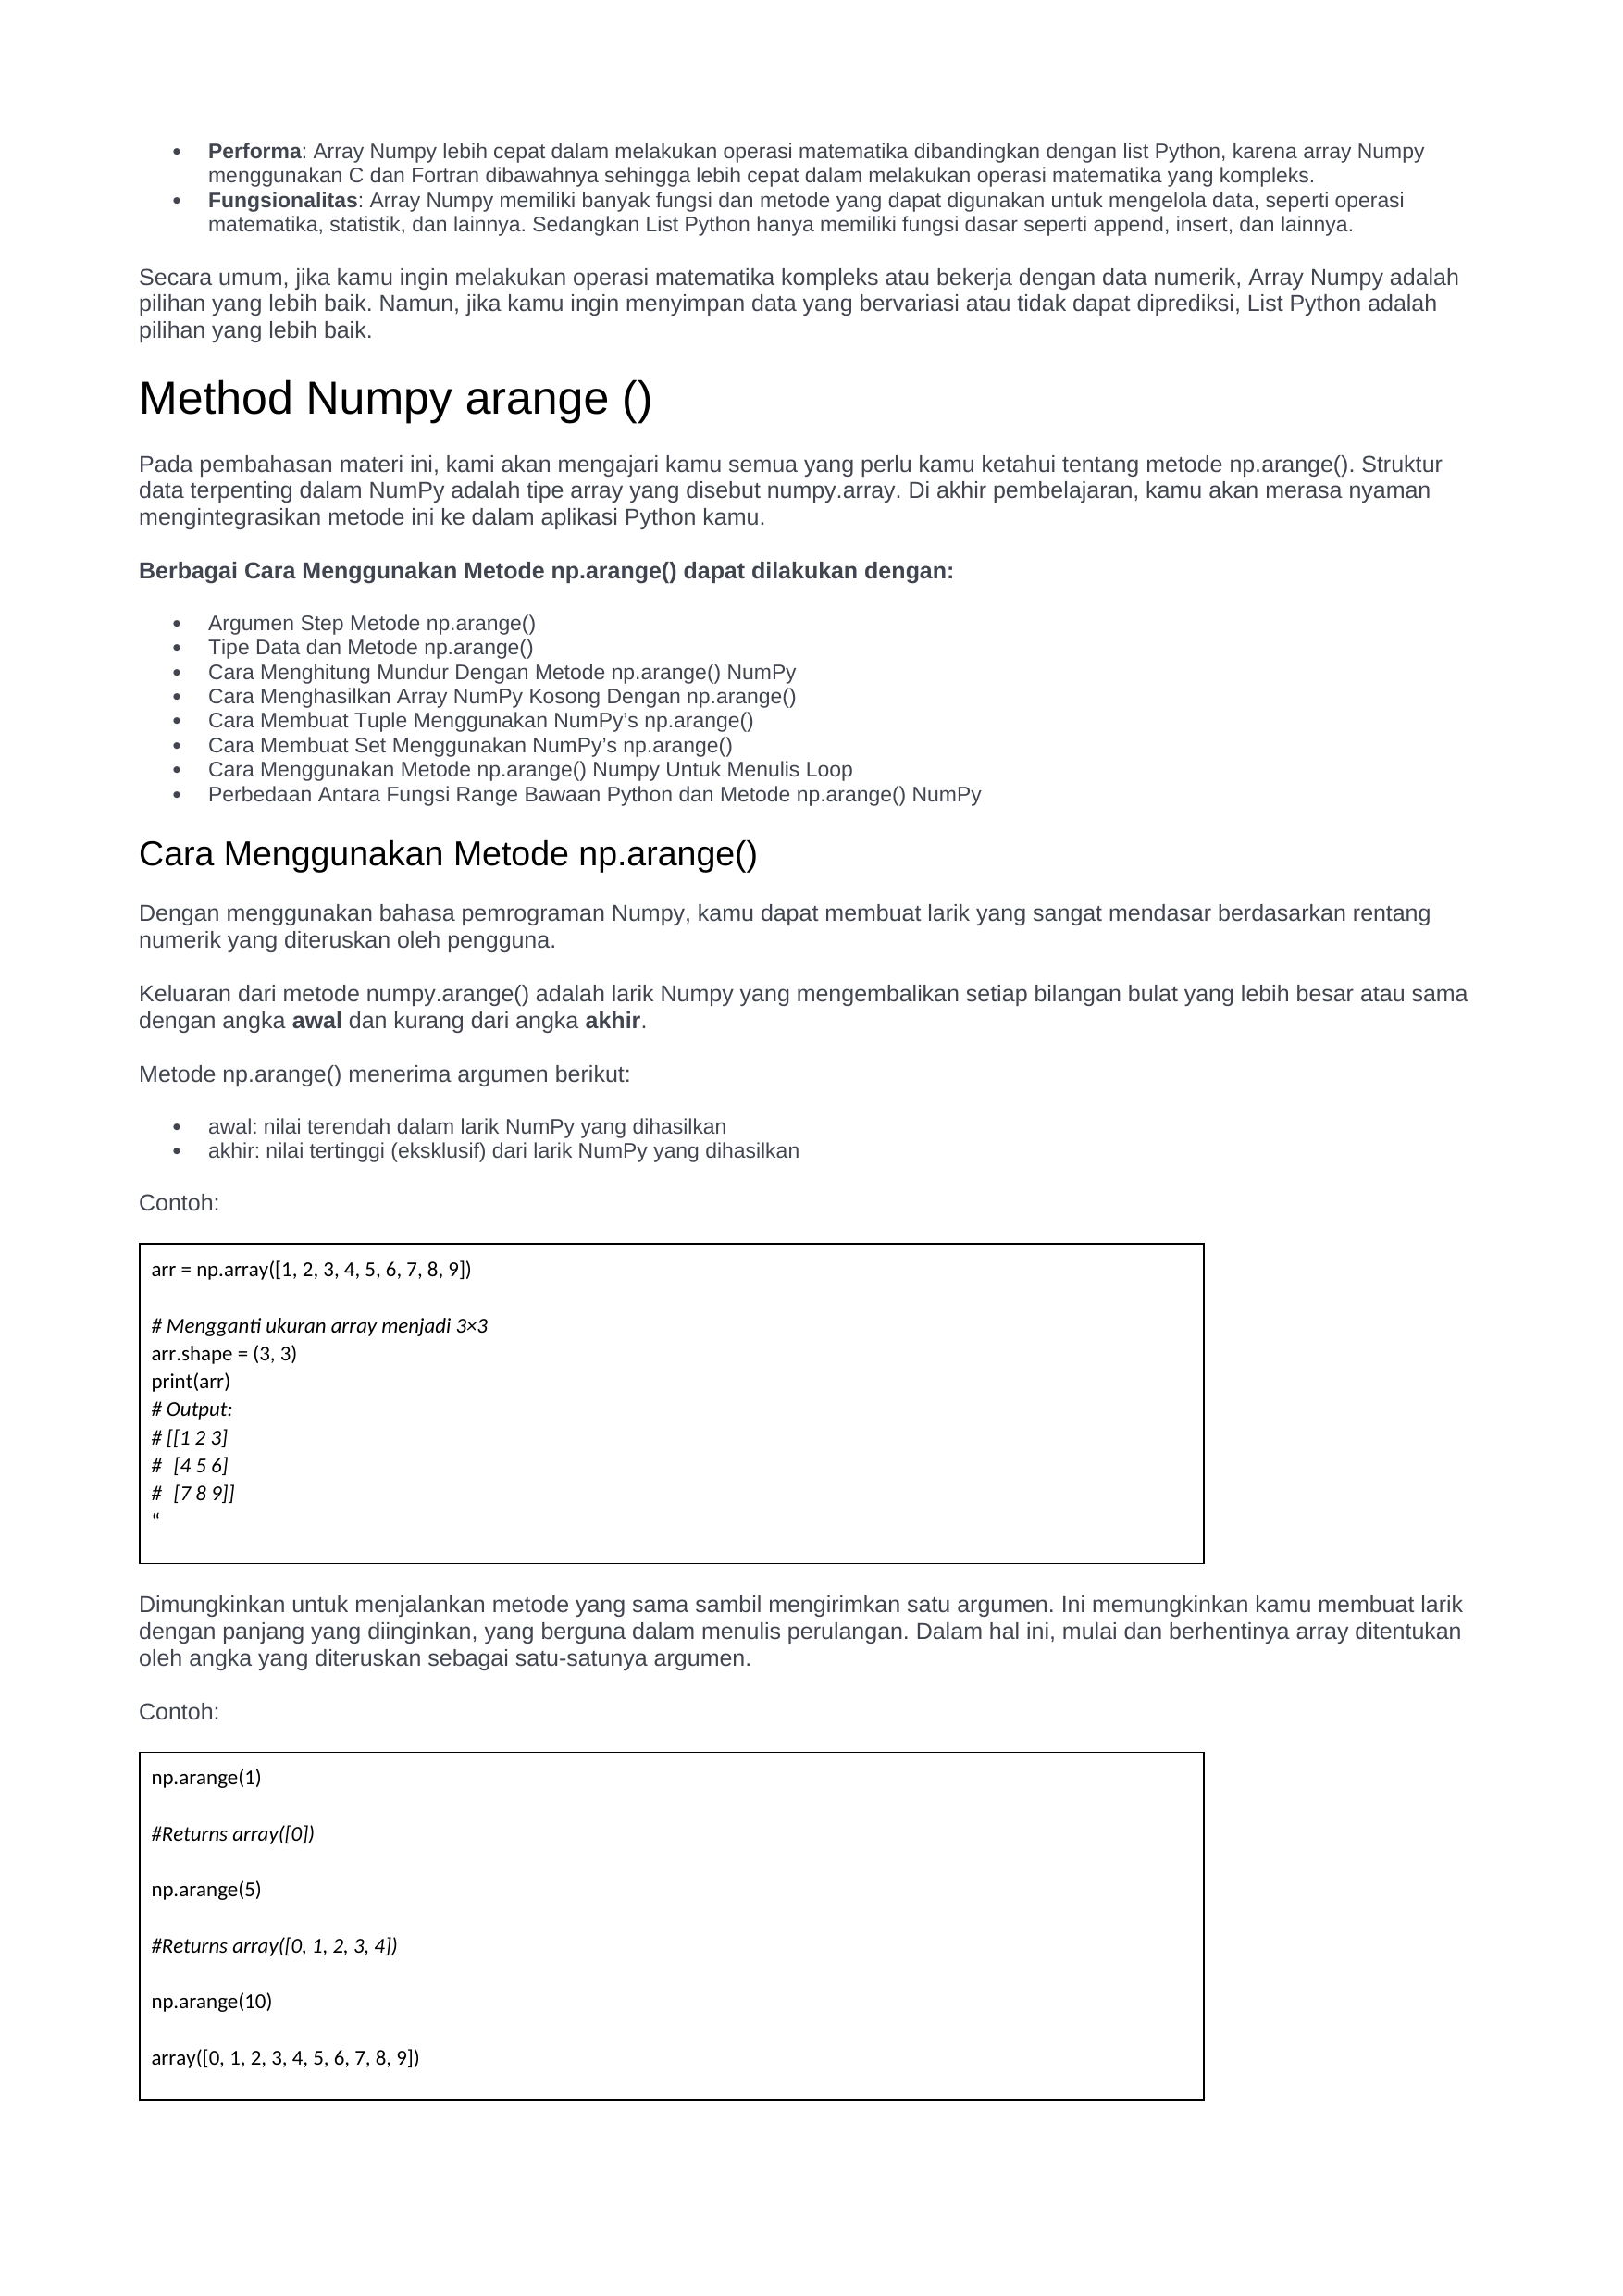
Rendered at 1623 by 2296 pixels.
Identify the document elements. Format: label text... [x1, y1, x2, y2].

list akhir: nilai tertinggi (eksklusif) dari larik NumPy yang dihasilkan [173, 1138, 1484, 1162]
text Contoh: [139, 1189, 1484, 1216]
table_header np.arange(1) #Returns array([0]) np.arange(5) #Returns array([0, 1, 2, 3, 4]) np.arange(10) array([0, 1, 2, 3, 4, 5, 6, 7, 8, 9]) [141, 1753, 1203, 2099]
text Metode np.arange() menerima argumen berikut: [139, 1061, 1484, 1086]
table_header arr = np.array([1, 2, 3, 4, 5, 6, 7, 8, 9]) # Mengganti ukuran array menjadi 3×3 arr.shape = (3, 3) print(arr) # Output: # [[1 2 3] # [4 5 6] # [7 8 9]] “ [141, 1245, 1203, 1562]
text Pada pembahasan materi ini, kami akan mengajari kamu semua yang perlu kamu ketahui tentang metode np.arange(). Struktur data terpenting dalam NumPy adalah tipe array yang disebut numpy.array. Di akhir pembelajaran, kamu akan merasa nyaman mengintegrasikan metode ini ke dalam aplikasi Python kamu. [139, 451, 1484, 530]
text Dengan menggunakan bahasa pemrograman Numpy, kamu dapat membuat larik yang sangat mendasar berdasarkan rentang numerik yang diteruskan oleh pengguna. [139, 900, 1484, 953]
list Cara Membuat Tuple Menggunakan NumPy’s np.arange() [173, 708, 1484, 733]
list Perbedaan Antara Fungsi Range Bawaan Python dan Metode np.arange() NumPy [173, 781, 1484, 806]
text Keluaran dari metode numpy.arange() adalah larik Numpy yang mengembalikan setiap bilangan bulat yang lebih besar atau sama dengan angka awal dan kurang dari angka akhir. [139, 980, 1484, 1033]
list Fungsionalitas: Array Numpy memiliki banyak fungsi dan metode yang dapat digunakan untuk mengelola data, seperti operasi matematika, statistik, dan lainnya. Sedangkan List Python hanya memiliki fungsi dasar seperti append, insert, dan lainnya. [173, 188, 1484, 236]
list Performa: Array Numpy lebih cepat dalam melakukan operasi matematika dibandingkan dengan list Python, karena array Numpy menggunakan C dan Fortran dibawahnya sehingga lebih cepat dalam melakukan operasi matematika yang kompleks. [173, 139, 1484, 188]
text Dimungkinkan untuk menjalankan metode yang sama sambil mengirimkan satu argumen. Ini memungkinkan kamu membuat larik dengan panjang yang diinginkan, yang berguna dalam menulis perulangan. Dalam hal ini, mulai dan berhentinya array ditentukan oleh angka yang diteruskan sebagai satu-satunya argumen. [139, 1591, 1484, 1671]
list Cara Menggunakan Metode np.arange() Numpy Untuk Menulis Loop [173, 757, 1484, 781]
subtitle Cara Menggunakan Metode np.arange() [139, 833, 1484, 873]
subtitle Method Numpy arange () [139, 370, 1484, 423]
text Contoh: [139, 1698, 1484, 1724]
list Cara Membuat Set Menggunakan NumPy’s np.arange() [173, 733, 1484, 757]
text Secara umum, jika kamu ingin melakukan operasi matematika kompleks atau bekerja dengan data numerik, Array Numpy adalah pilihan yang lebih baik. Namun, jika kamu ingin menyimpan data yang bervariasi atau tidak dapat diprediksi, List Python adalah pilihan yang lebih baik. [139, 263, 1484, 343]
list Argumen Step Metode np.arange() [173, 611, 1484, 635]
list Cara Menghasilkan Array NumPy Kosong Dengan np.arange() [173, 684, 1484, 708]
text Berbagai Cara Menggunakan Metode np.arange() dapat dilakukan dengan: [139, 557, 1484, 584]
list Tipe Data dan Metode np.arange() [173, 635, 1484, 660]
list awal: nilai terendah dalam larik NumPy yang dihasilkan [173, 1113, 1484, 1138]
list Cara Menghitung Mundur Dengan Metode np.arange() NumPy [173, 660, 1484, 684]
